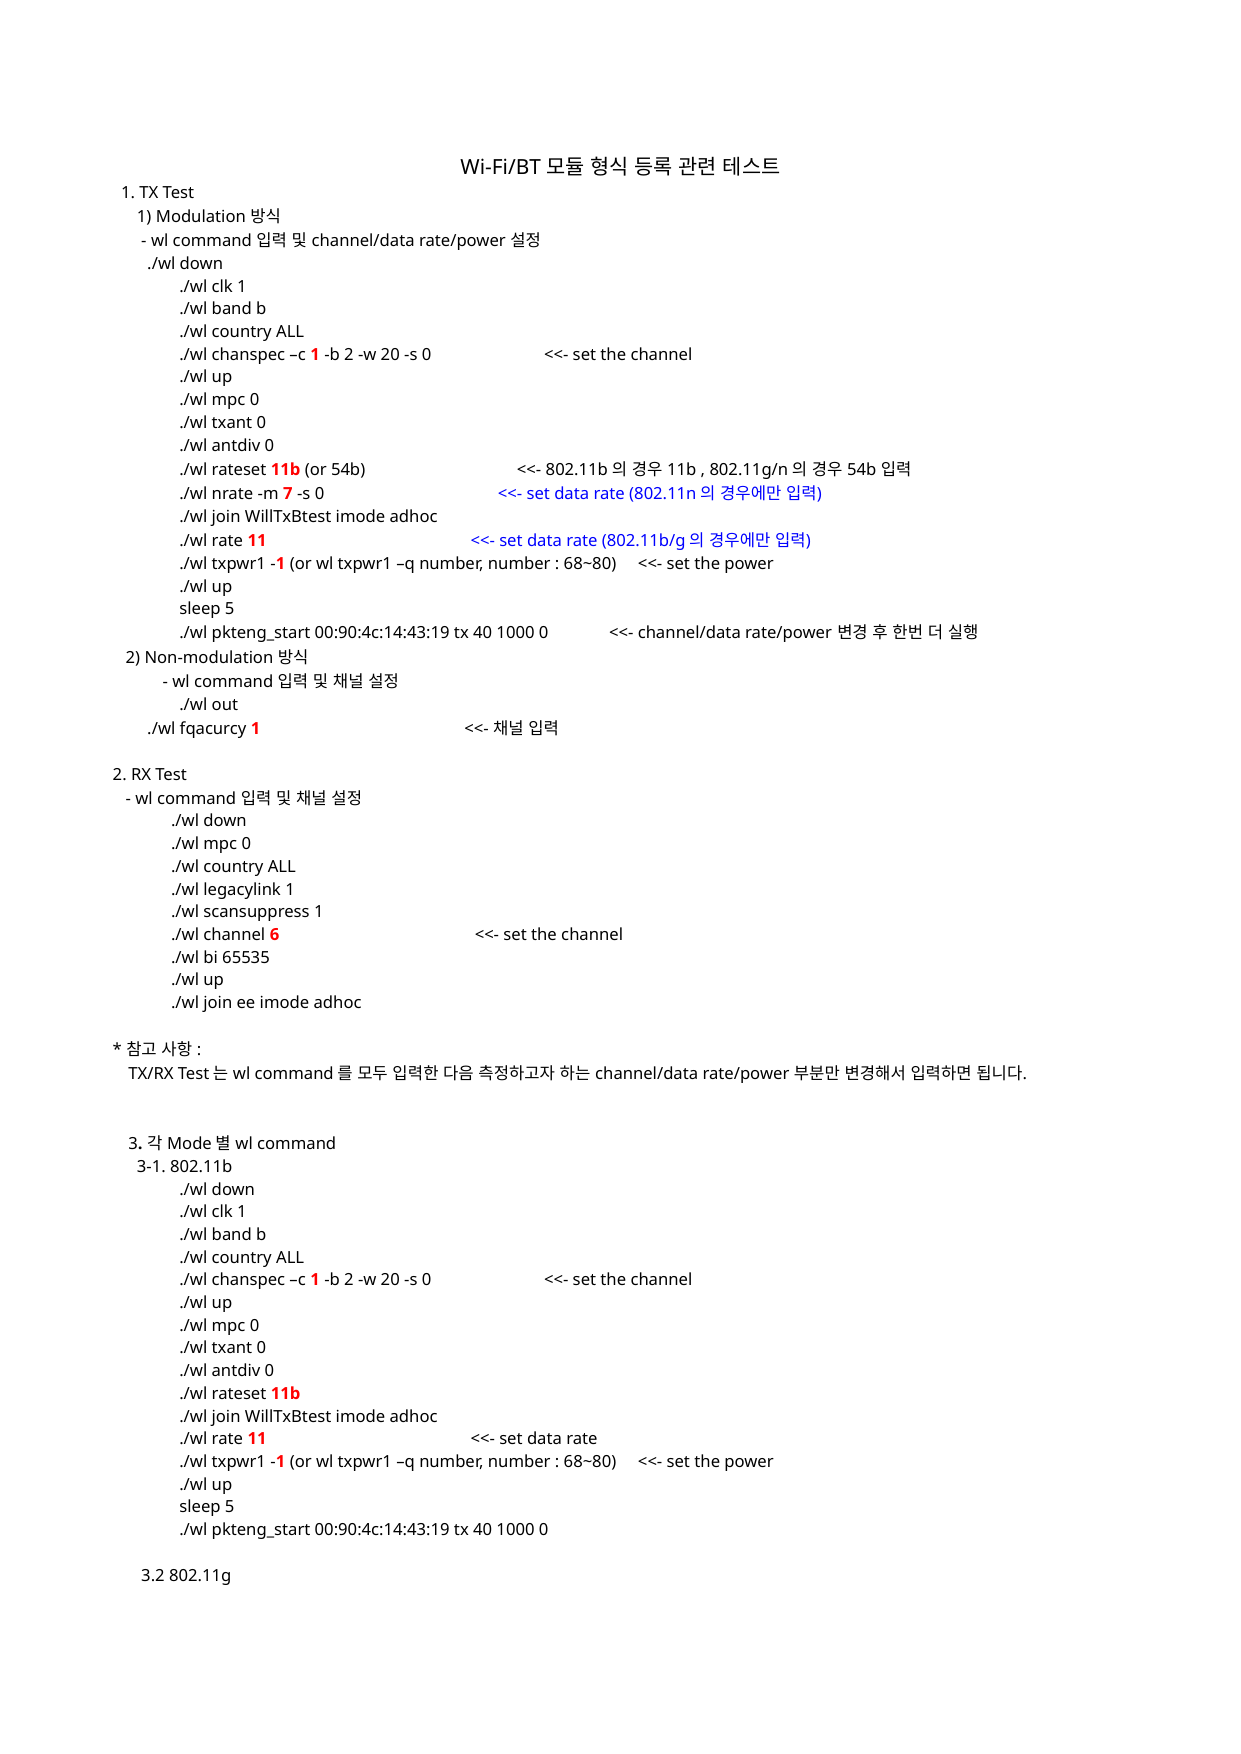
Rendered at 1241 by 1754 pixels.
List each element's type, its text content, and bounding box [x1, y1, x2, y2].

text ./wl out [112, 692, 1128, 715]
text ./wl mpc 0 [112, 1313, 1128, 1336]
text ./wl antdiv 0 [112, 1359, 1128, 1381]
text ./wl down [112, 1177, 1128, 1200]
text 3. 각 Mode별 wl command [112, 1130, 1128, 1154]
text ./wl mpc 0 [112, 832, 1128, 854]
text ./wl rate 11 <<- set data rate [112, 1427, 1128, 1449]
text 2. RX Test [112, 762, 1128, 785]
text ./wl mpc 0 [112, 388, 1128, 411]
text ./wl legacylink 1 [112, 877, 1128, 900]
text ./wl clk 1 [112, 274, 1128, 297]
text ./wl up [112, 968, 1128, 991]
text ./wl rate 11 <<- set data rate (802.11b/g의 경우에만 입력) [112, 527, 1128, 551]
text ./wl chanspec –c 1 -b 2 -w 20 -s 0 <<- set the channel [112, 1268, 1128, 1291]
text ./wl antdiv 0 [112, 433, 1128, 456]
text ./wl country ALL [112, 1245, 1128, 1268]
text 1. TX Test [112, 180, 1128, 203]
text ./wl country ALL [112, 320, 1128, 342]
text ./wl txant 0 [112, 411, 1128, 433]
text ./wl pkteng_start 00:90::14:43:19 tx 40 1000 0 [112, 1518, 1128, 1540]
text 3.2 802.11g [112, 1563, 1128, 1586]
text ./wl down [112, 252, 1128, 274]
text ./wl country ALL [112, 854, 1128, 877]
text ./wl scansuppress 1 [112, 900, 1128, 923]
text ./wl rateset 11b [112, 1381, 1128, 1404]
text ./wl rateset 11b (or 54b) <<- 802.11b의 경우 11b , /n의 경우 54b 입력 [112, 456, 1128, 480]
text 1) Modulation 방식 [112, 203, 1128, 227]
text ./wl join WillTxBtest imode adhoc [112, 1404, 1128, 1427]
text ./wl txpwr1 -1 (or wl txpwr1 –q number, number : 68~80) <<- set the power [112, 551, 1128, 574]
text ./wl band b [112, 1222, 1128, 1245]
text ./wl up [112, 365, 1128, 388]
text * 참고 사항 : [112, 1036, 1128, 1060]
text ./wl channel 6 <<- set the channel [112, 923, 1128, 945]
text - wl command 입력 및 채널 설정 [112, 785, 1128, 809]
text ./wl bi 65535 [112, 945, 1128, 968]
text Wi-Fi/BT 모듈 형식 등록 관련 테스트 [112, 150, 1128, 180]
text - wl command 입력 및 채널 설정 [112, 668, 1128, 692]
text 3-1. 802.11b [112, 1154, 1128, 1177]
text ./wl band b [112, 297, 1128, 320]
text ./wl nrate -m 7 -s 0 <<- set data rate (802.11n의 경우에만 입력) [112, 480, 1128, 504]
text sleep 5 [112, 597, 1128, 619]
text ./wl join WillTxBtest imode adhoc [112, 504, 1128, 527]
text TX/RX Test는 wl command를 모두 입력한 다음 측정하고자 하는 channel/data rate/power 부분만 변경해서 입력하면 됩니다. [112, 1060, 1128, 1085]
text ./wl chanspec –c 1 -b 2 -w 20 -s 0 <<- set the channel [112, 342, 1128, 365]
text sleep 5 [112, 1495, 1128, 1518]
text ./wl pkteng_start 00:90::14:43:19 tx 40 1000 0 <<- channel/data rate/power 변경 후 한번 더 실행 [112, 619, 1128, 644]
text ./wl up [112, 1291, 1128, 1313]
text ./wl txant 0 [112, 1336, 1128, 1359]
text ./wl fqacurcy 1 <<- 채널 입력 [112, 715, 1128, 739]
text 2) Non-modulation 방식 [112, 644, 1128, 668]
text ./wl join ee imode adhoc [112, 991, 1128, 1013]
text ./wl down [112, 809, 1128, 832]
text ./wl txpwr1 -1 (or wl txpwr1 –q number, number : 68~80) <<- set the power [112, 1449, 1128, 1472]
text ./wl up [112, 1472, 1128, 1495]
text - wl command 입력 및 channel/data rate/power 설정 [112, 227, 1128, 252]
text ./wl clk 1 [112, 1200, 1128, 1222]
text ./wl up [112, 574, 1128, 597]
